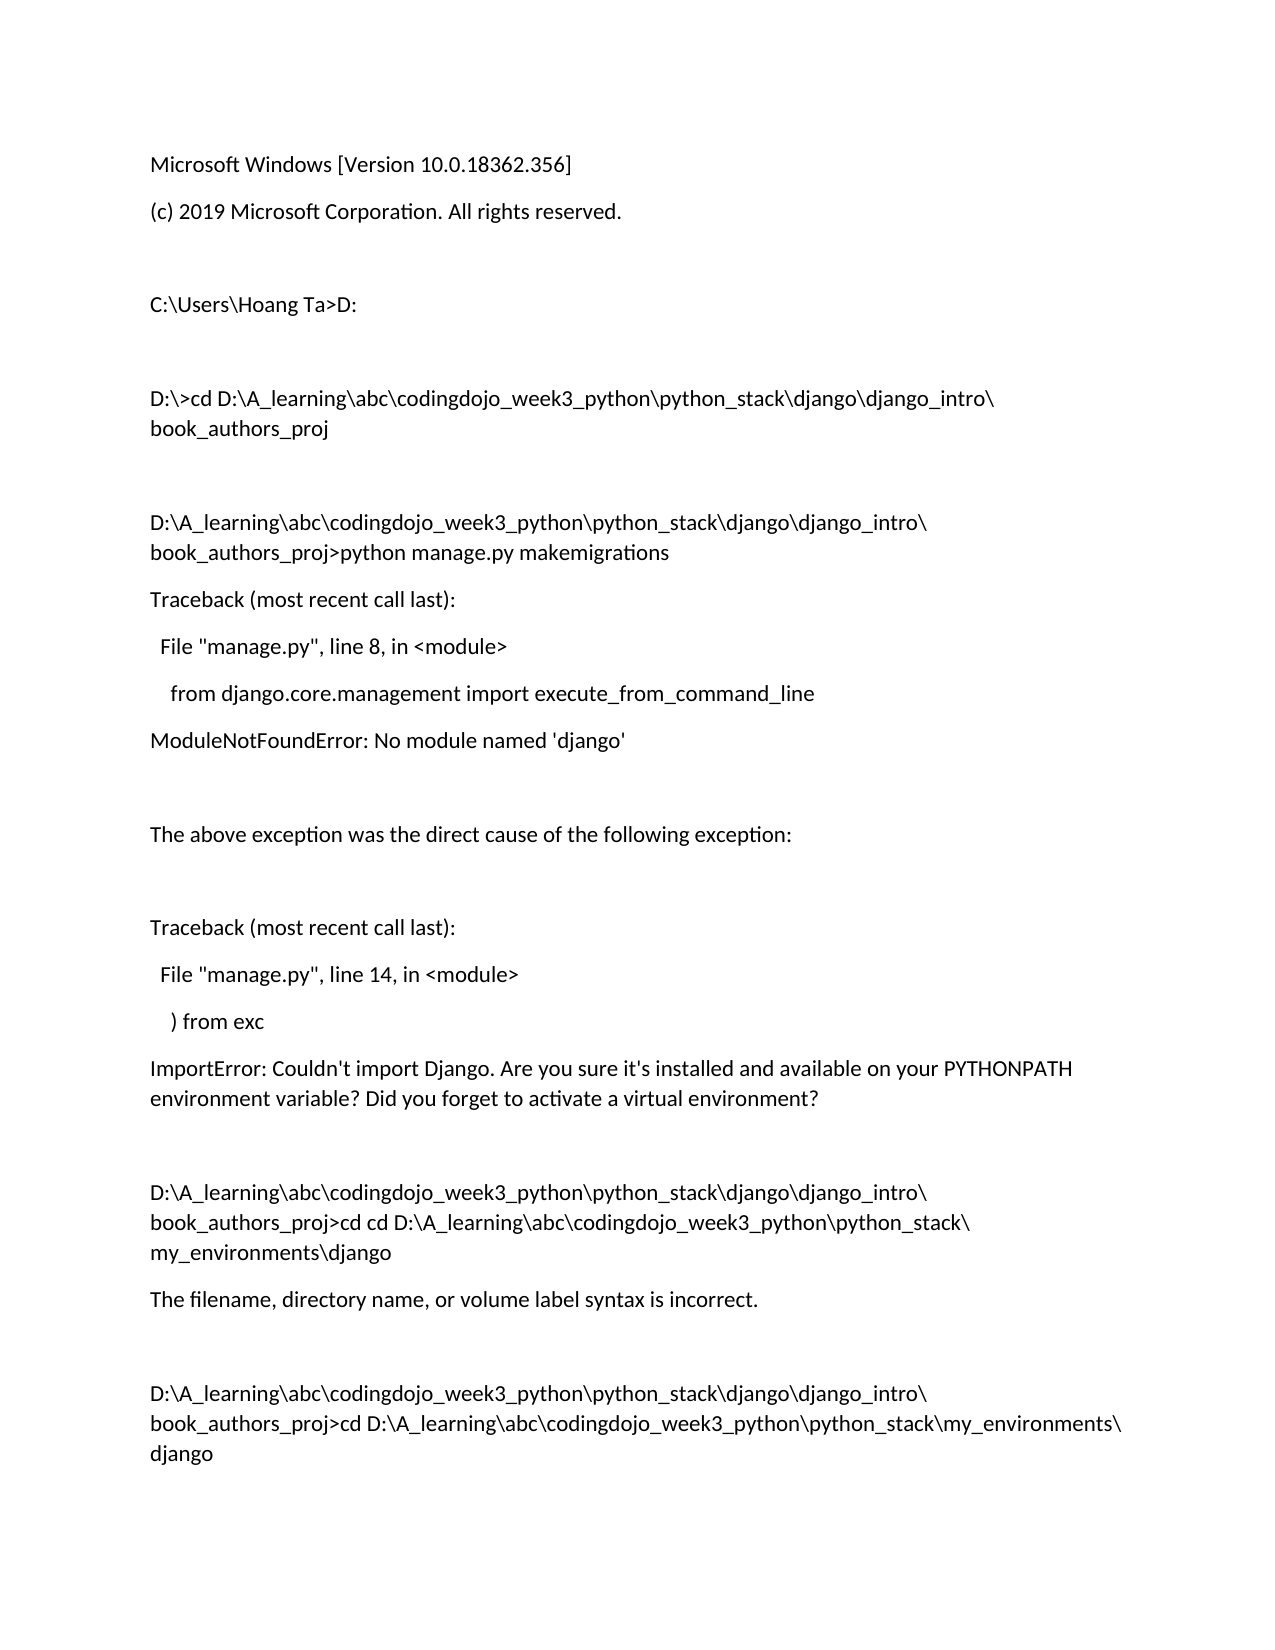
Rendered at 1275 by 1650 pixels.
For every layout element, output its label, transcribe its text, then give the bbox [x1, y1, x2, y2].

text (c) 2019 Microsoft Corporation. All rights reserved. [150, 197, 1125, 225]
text C:\Users\Hoang Ta>D: [150, 291, 1125, 319]
text ModuleNotFoundError: No module named 'django' [150, 726, 1125, 754]
text D:\>cd D:\A_learning\abc\codingdojo_week3_python\python_stack\django\django_intro\book_authors_proj [150, 384, 1125, 443]
text Traceback (most recent call last): [150, 585, 1125, 613]
text Traceback (most recent call last): [150, 913, 1125, 942]
text D:\A_learning\abc\codingdojo_week3_python\python_stack\django\django_intro\book_authors_proj>cd cd D:\A_learning\abc\codingdojo_week3_python\python_stack\my_environments\django [150, 1178, 1125, 1267]
text Microsoft Windows [Version 10.0.18362.356] [150, 150, 1125, 178]
text D:\A_learning\abc\codingdojo_week3_python\python_stack\django\django_intro\book_authors_proj>python manage.py makemigrations [150, 508, 1125, 567]
text ) from exc [150, 1007, 1125, 1035]
text from django.core.management import execute_from_command_line [150, 679, 1125, 707]
text File "manage.py", line 14, in <module> [150, 960, 1125, 988]
text File "manage.py", line 8, in <module> [150, 632, 1125, 660]
text The filename, directory name, or volume label syntax is incorrect. [150, 1285, 1125, 1313]
text ImportError: Couldn't import Django. Are you sure it's installed and available on your PYTHONPATH environment variable? Did you forget to activate a virtual environment? [150, 1054, 1125, 1112]
text The above exception was the direct cause of the following exception: [150, 820, 1125, 848]
text D:\A_learning\abc\codingdojo_week3_python\python_stack\django\django_intro\book_authors_proj>cd D:\A_learning\abc\codingdojo_week3_python\python_stack\my_environments\django [150, 1379, 1125, 1468]
